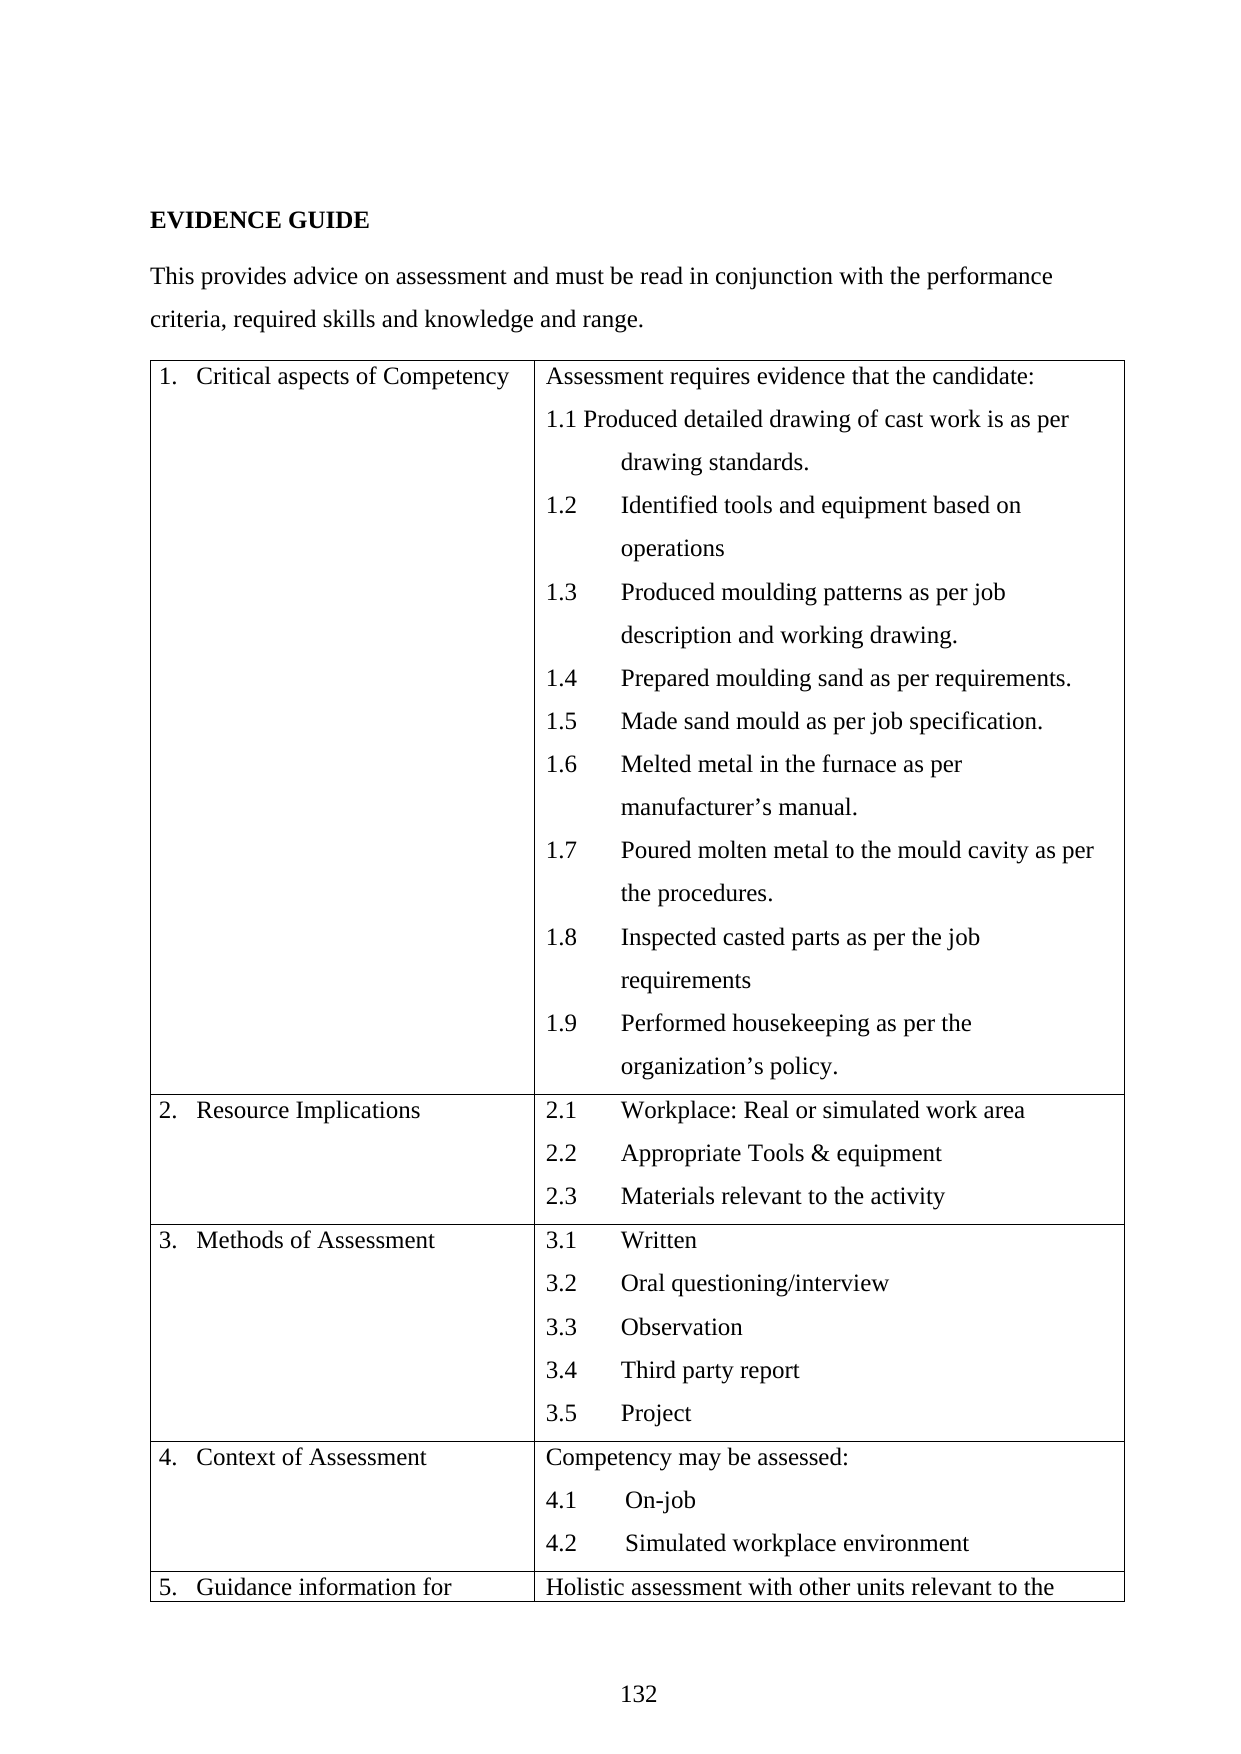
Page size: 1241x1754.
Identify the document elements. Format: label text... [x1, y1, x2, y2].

table_cell Written Oral questioning/interview Observation Third party report Project [535, 1225, 1124, 1441]
table_cell Context of Assessment [151, 1442, 534, 1571]
table_cell Competency may be assessed: 4.1 On-job 4.2 Simulated workplace environment [535, 1442, 1124, 1571]
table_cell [151, 1572, 534, 1601]
table_header Critical aspects of Competency [151, 361, 534, 1094]
text This provides advice on assessment and must be read in conjunction with the performance criteria, required skills and knowledge and range. [150, 261, 1090, 333]
table_cell Workplace: Real or simulated work area Appropriate Tools & equipment Materials relevant to the activity [535, 1095, 1124, 1224]
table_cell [535, 1572, 1124, 1601]
table_header Assessment requires evidence that the candidate: Produced detailed drawing of cast work is as per drawing standards. Identified tools and equipment based on operations Produced moulding patterns as per job description and working drawing. Prepared moulding sand as per requirements. Made sand mould as per job specification. Melted metal in the furnace as per manufacturer’s manual. Poured molten metal to the mould cavity as per the procedures. Inspected casted parts as per the job requirements Performed housekeeping as per the organization’s policy. [535, 361, 1124, 1094]
table_cell Resource Implications [151, 1095, 534, 1224]
table_cell Methods of Assessment [151, 1225, 534, 1441]
text EVIDENCE GUIDE [150, 206, 1090, 234]
